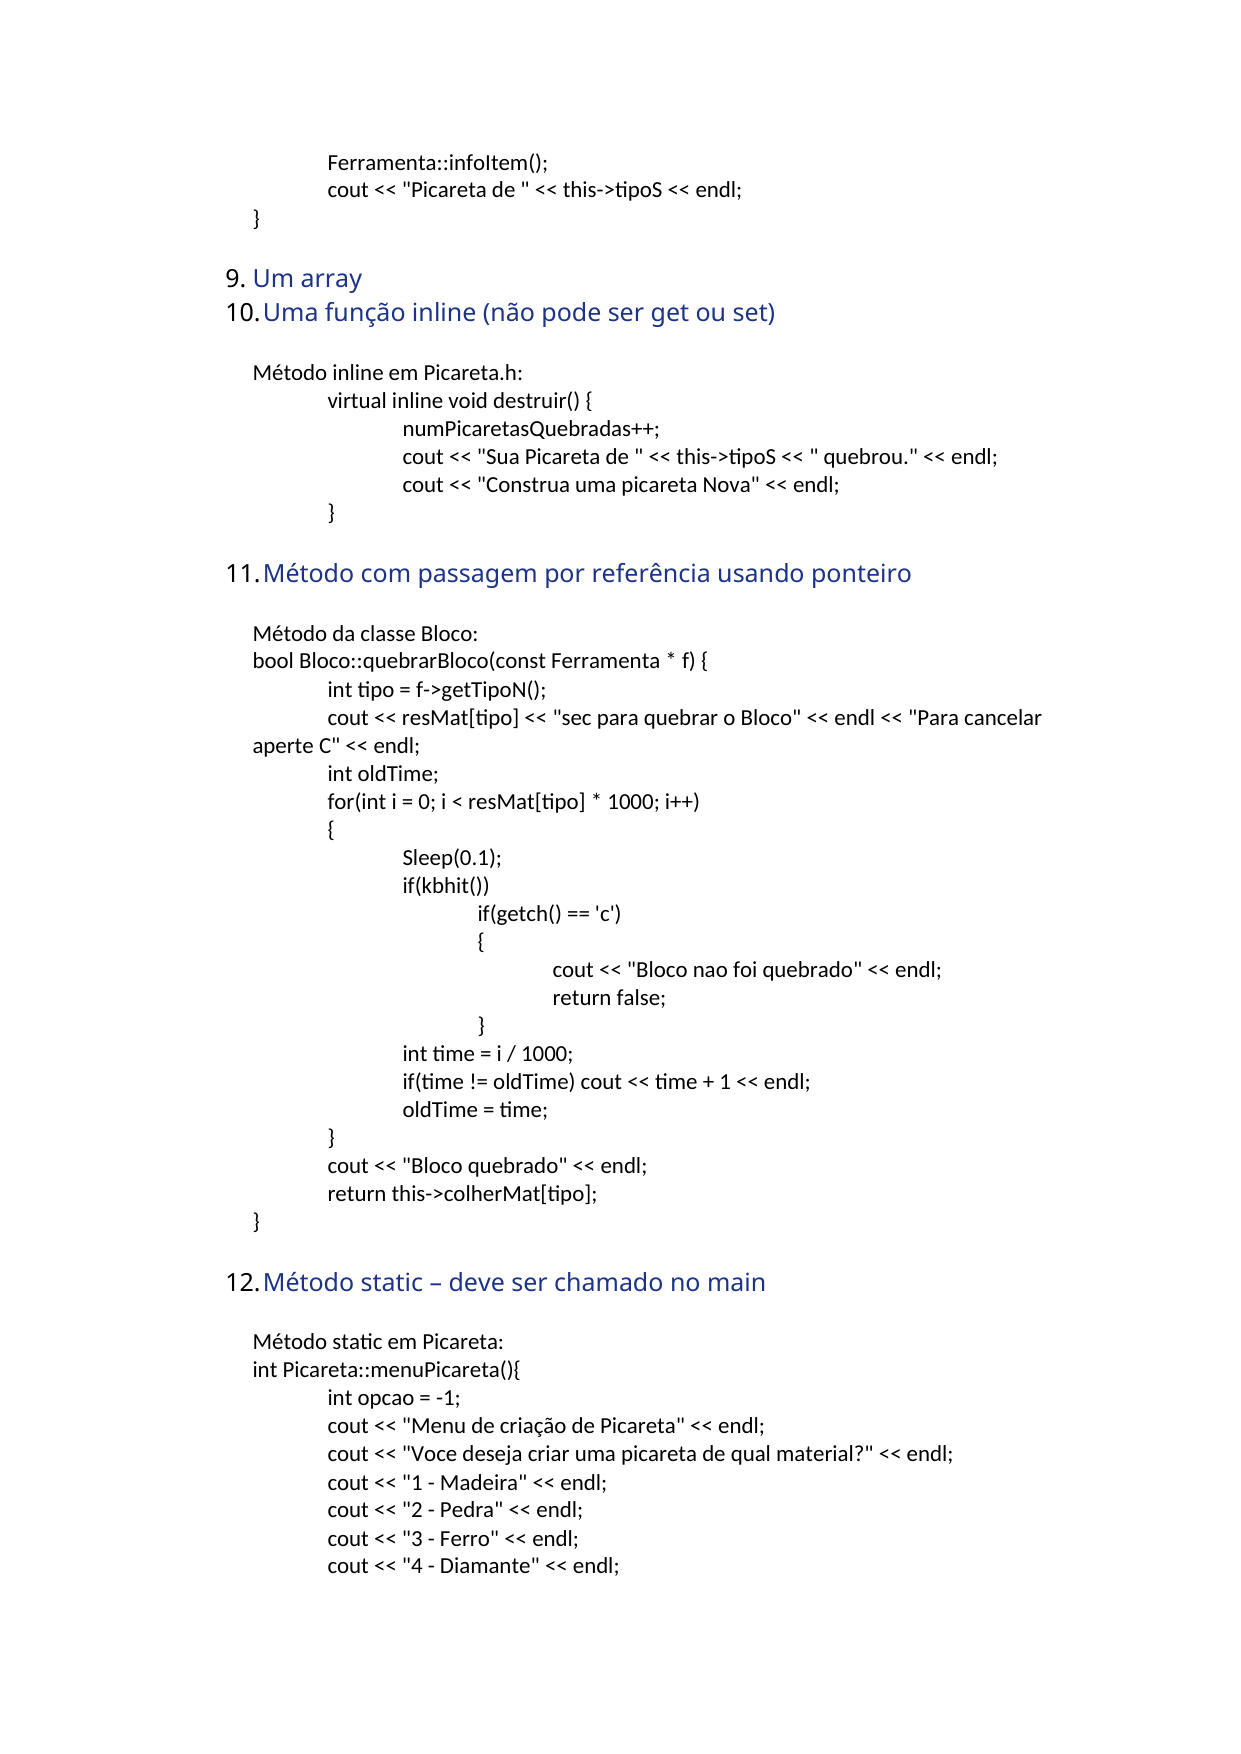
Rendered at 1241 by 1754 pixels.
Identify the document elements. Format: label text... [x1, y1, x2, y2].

text { [252, 927, 1063, 955]
text oldTime = time; [252, 1095, 1063, 1123]
text } [252, 498, 1063, 526]
text cout << resMat[tipo] << "sec para quebrar o Bloco" << endl << "Para cancelar aperte C" << endl; [252, 703, 1063, 759]
text Método static em Picareta: [252, 1327, 1063, 1356]
text int opcao = -1; [252, 1383, 1063, 1412]
text Ferramenta::infoItem(); [252, 148, 1063, 176]
text int tipo = f->getTipoN(); [252, 675, 1063, 703]
list Um array [225, 261, 1063, 295]
text } [252, 1207, 1063, 1235]
text int time = i / 1000; [252, 1039, 1063, 1067]
text Método da classe Bloco: [252, 619, 1063, 647]
text int Picareta::menuPicareta(){ [252, 1356, 1063, 1383]
text cout << "Picareta de " << this->tipoS << endl; [252, 176, 1063, 204]
text cout << "4 - Diamante" << endl; [252, 1552, 1063, 1580]
text cout << "Bloco nao foi quebrado" << endl; [252, 955, 1063, 983]
text cout << "Construa uma picareta Nova" << endl; [252, 470, 1063, 498]
text virtual inline void destruir() { [252, 386, 1063, 414]
text for(int i = 0; i < resMat[tipo] * 1000; i++) [252, 787, 1063, 815]
text return false; [252, 983, 1063, 1011]
text cout << "3 - Ferro" << endl; [252, 1524, 1063, 1552]
text if(getch() == 'c') [252, 899, 1063, 927]
text if(time != oldTime) cout << time + 1 << endl; [252, 1067, 1063, 1095]
text cout << "2 - Pedra" << endl; [252, 1496, 1063, 1524]
text return this->colherMat[tipo]; [252, 1179, 1063, 1207]
text cout << "Voce deseja criar uma picareta de qual material?" << endl; [252, 1439, 1063, 1468]
text cout << "Sua Picareta de " << this->tipoS << " quebrou." << endl; [252, 442, 1063, 470]
text if(kbhit()) [252, 871, 1063, 899]
text { [252, 815, 1063, 843]
text numPicaretasQuebradas++; [252, 414, 1063, 442]
text int oldTime; [252, 759, 1063, 787]
text Método inline em Picareta.h: [252, 358, 1063, 386]
text bool Bloco::quebrarBloco(const Ferramenta * f) { [252, 647, 1063, 675]
list Uma função inline (não pode ser get ou set) [225, 295, 1063, 329]
list Método com passagem por referência usando ponteiro [225, 555, 1063, 589]
text cout << "Bloco quebrado" << endl; [252, 1151, 1063, 1179]
text cout << "1 - Madeira" << endl; [252, 1468, 1063, 1496]
text Sleep(0.1); [252, 843, 1063, 871]
list Método static – deve ser chamado no main [225, 1264, 1063, 1298]
text } [252, 1011, 1063, 1039]
text } [252, 1123, 1063, 1151]
text } [252, 204, 1063, 232]
text cout << "Menu de criação de Picareta" << endl; [252, 1412, 1063, 1439]
